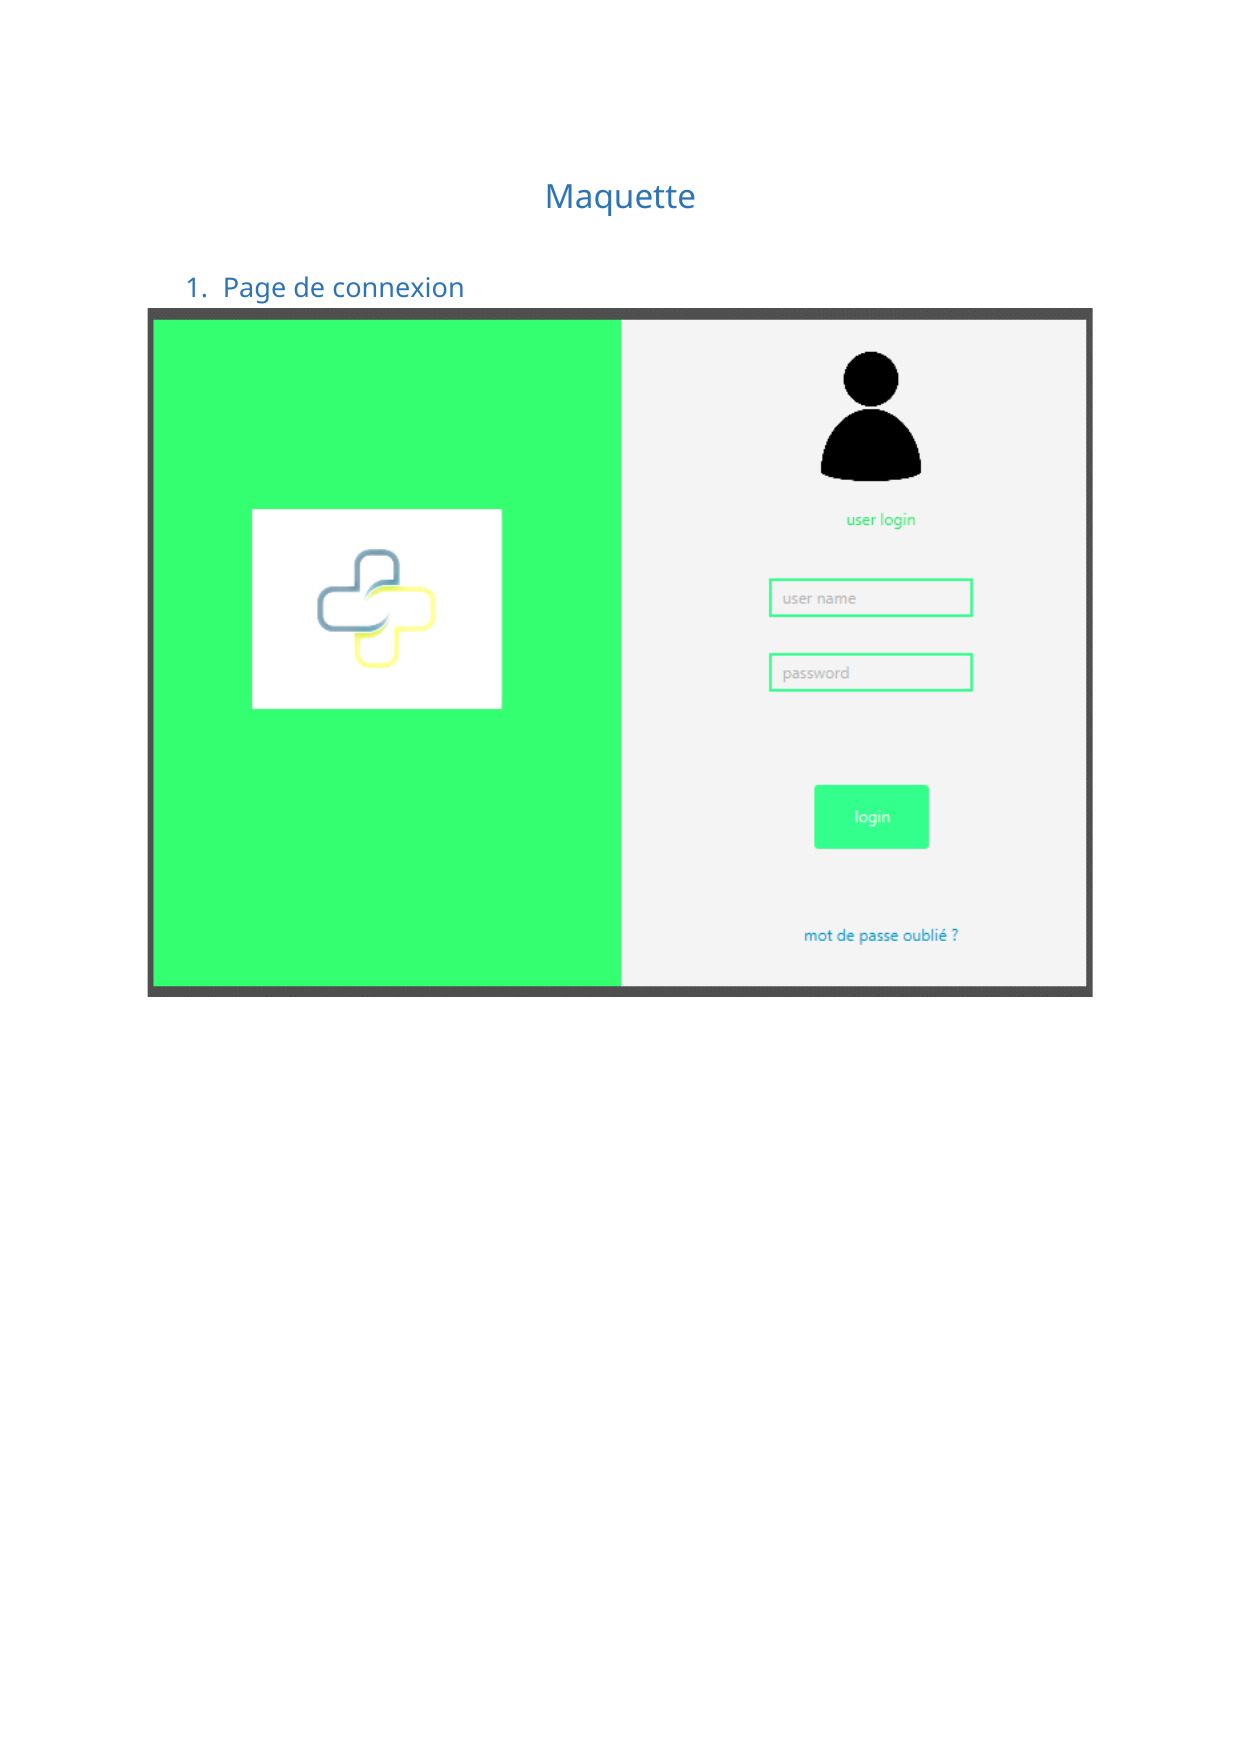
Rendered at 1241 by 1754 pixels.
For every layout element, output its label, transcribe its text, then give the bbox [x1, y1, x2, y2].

subtitle Maquette [148, 173, 1093, 218]
subtitle Page de connexion [185, 268, 1093, 305]
picture [147, 308, 1093, 997]
